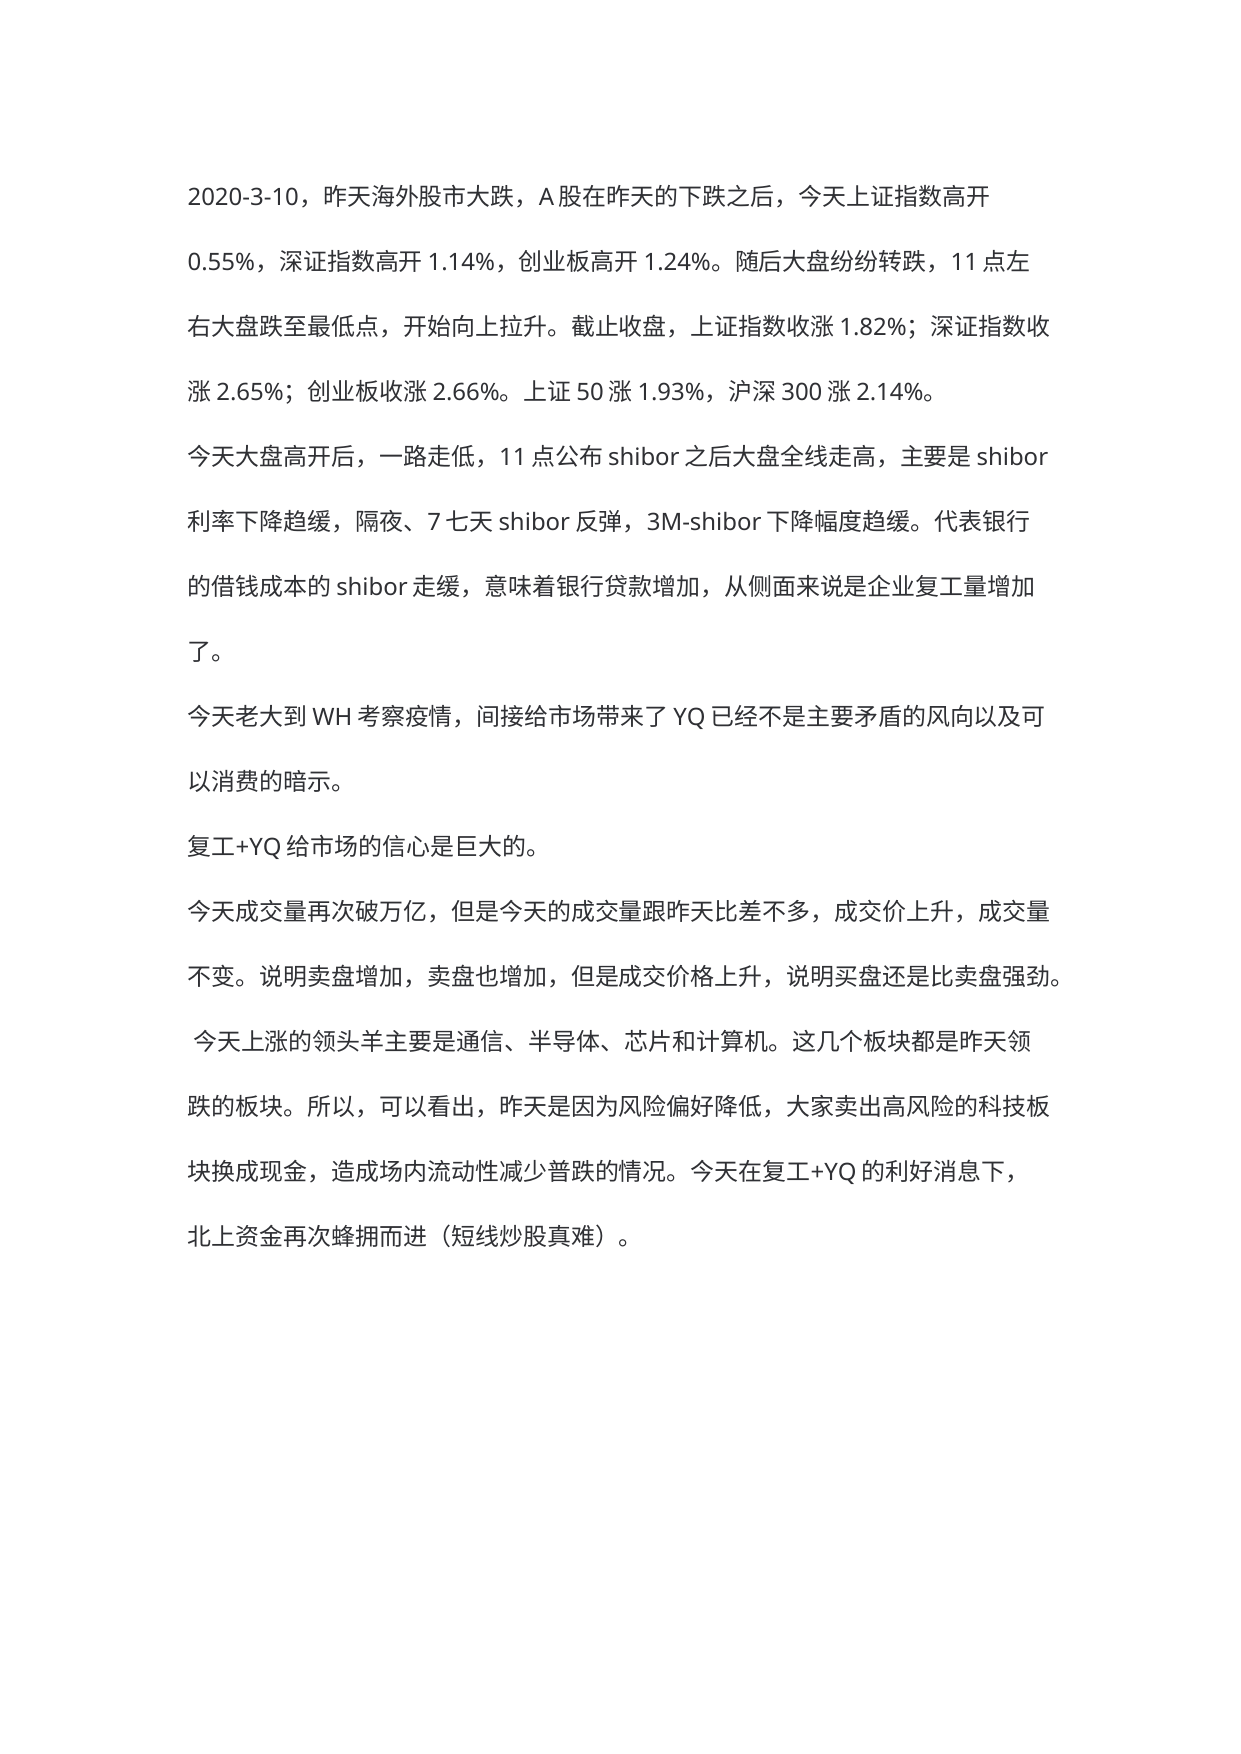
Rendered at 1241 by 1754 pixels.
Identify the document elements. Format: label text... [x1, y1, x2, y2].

text 今天大盘高开后，一路走低，11点公布shibor之后大盘全线走高，主要是shibor利率下降趋缓，隔夜、7七天shibor反弹，3M-shibor下降幅度趋缓。代表银行的借钱成本的shibor走缓，意味着银行贷款增加，从侧面来说是企业复工量增加了。 [187, 422, 1053, 682]
text 今天老大到WH考察疫情，间接给市场带来了YQ已经不是主要矛盾的风向以及可以消费的暗示。 [187, 682, 1053, 812]
text 2020-3-10，昨天海外股市大跌，A股在昨天的下跌之后，今天上证指数高开0.55%，深证指数高开1.14%，创业板高开1.24%。随后大盘纷纷转跌，11点左右大盘跌至最低点，开始向上拉升。截止收盘，上证指数收涨1.82%；深证指数收涨2.65%；创业板收涨2.66%。上证50涨1.93%，沪深300涨2.14%。 [187, 162, 1053, 422]
text 今天成交量再次破万亿，但是今天的成交量跟昨天比差不多，成交价上升，成交量不变。说明卖盘增加，卖盘也增加，但是成交价格上升，说明买盘还是比卖盘强劲。 今天上涨的领头羊主要是通信、半导体、芯片和计算机。这几个板块都是昨天领跌的板块。所以，可以看出，昨天是因为风险偏好降低，大家卖出高风险的科技板块换成现金，造成场内流动性减少普跌的情况。今天在复工+YQ的利好消息下，北上资金再次蜂拥而进（短线炒股真难）。 [187, 877, 1053, 1267]
text 复工+YQ给市场的信心是巨大的。 [187, 812, 1053, 877]
